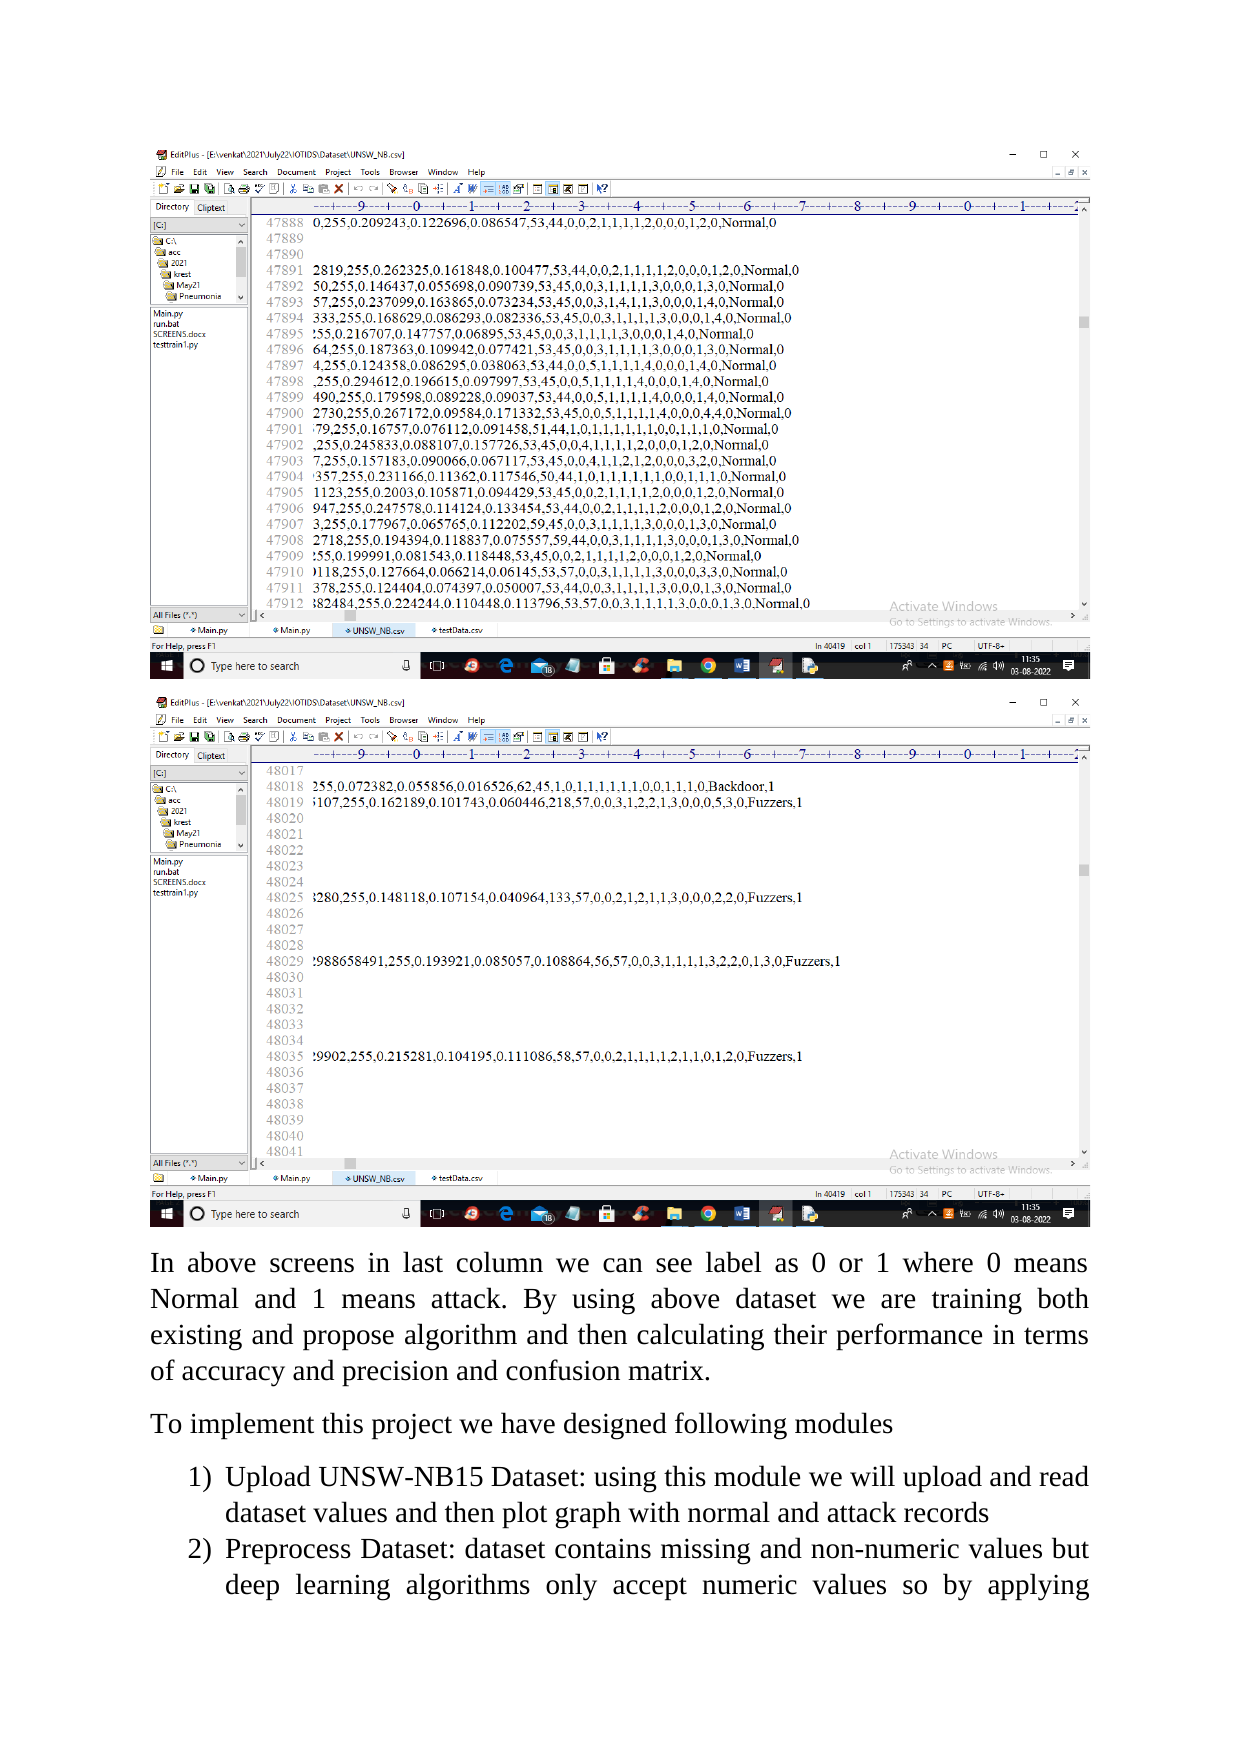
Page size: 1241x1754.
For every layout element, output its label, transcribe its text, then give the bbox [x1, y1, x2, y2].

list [187, 1531, 1090, 1601]
text In above screens in last column we can see label as 0 or 1 where 0 means Normal and 1 means attack. By using above dataset we are training both existing and propose algorithm and then calculating their performance in terms of accuracy and precision and confusion matrix. [150, 1245, 1090, 1387]
picture [150, 150, 1091, 679]
list Upload UNSW-NB15 Dataset: using this module we will upload and read dataset values and then plot graph with normal and attack records [187, 1459, 1090, 1529]
text To implement this project we have designed following modules [150, 1406, 1090, 1440]
picture [150, 697, 1091, 1227]
